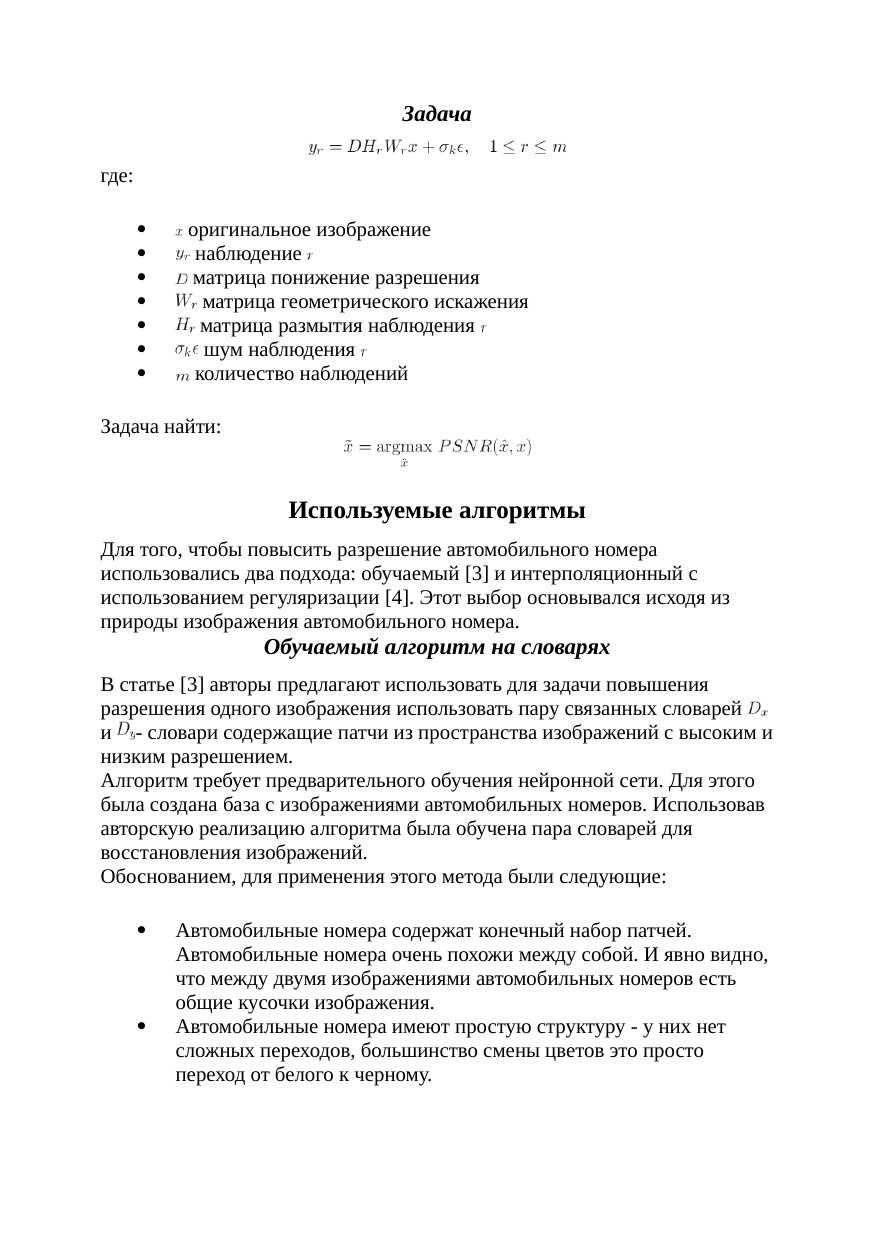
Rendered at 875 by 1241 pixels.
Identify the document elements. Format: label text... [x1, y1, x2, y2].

list шум наблюдения [138, 337, 774, 361]
text Задача найти: [100, 414, 774, 438]
text Обоснованием, для применения этого метода были следующие: [100, 864, 774, 888]
picture [175, 228, 183, 236]
picture [175, 345, 199, 357]
list матрица понижение разрешения [138, 264, 774, 289]
picture [747, 701, 768, 716]
picture [308, 139, 567, 155]
picture [116, 721, 136, 740]
list матрица геометрического искажения [138, 289, 774, 313]
list оригинальное изображение [138, 216, 774, 241]
list матрица размытия наблюдения [138, 313, 774, 337]
picture [480, 325, 487, 333]
text Для того, чтобы повысить разрешение автомобильного номера использовались два подхода: обучаемый и интерполяционный с использованием регуляризации . Этот выбор основывался исходя из природы изображения автомобильного номера. [100, 537, 774, 633]
picture [175, 249, 190, 260]
text где: [100, 163, 774, 187]
picture [360, 349, 367, 357]
list Автомобильные номера имеют простую структуру - у них нет сложных переходов, большинство смены цветов это просто переход от белого к черному. [138, 1014, 774, 1086]
text В статье авторы предлагают использовать для задачи повышения разрешения одного изображения использовать пару связанных словарей и - словари содержащие патчи из пространства изображений с высоким и низким разрешением. [100, 672, 774, 768]
subtitle Задача [100, 100, 774, 127]
picture [175, 317, 195, 333]
picture [175, 293, 197, 309]
list Автомобильные номера содержат конечный набор патчей. Автомобильные номера очень похожи между собой. И явно видно, что между двумя изображениями автомобильных номеров есть общие кусочки изображения. [138, 917, 774, 1014]
list наблюдение [138, 241, 774, 264]
subtitle Используемые алгоритмы [100, 496, 774, 524]
picture [307, 252, 313, 260]
picture [343, 438, 531, 467]
list количество наблюдений [138, 361, 774, 385]
picture [175, 273, 188, 284]
subtitle Обучаемый алгоритм на словарях [100, 633, 774, 659]
text Алгоритм требует предварительного обучения нейронной сети. Для этого была создана база с изображениями автомобильных номеров. Использовав авторскую реализацию алгоритма была обучена пара словарей для восстановления изображений. [100, 768, 774, 864]
picture [175, 373, 190, 381]
